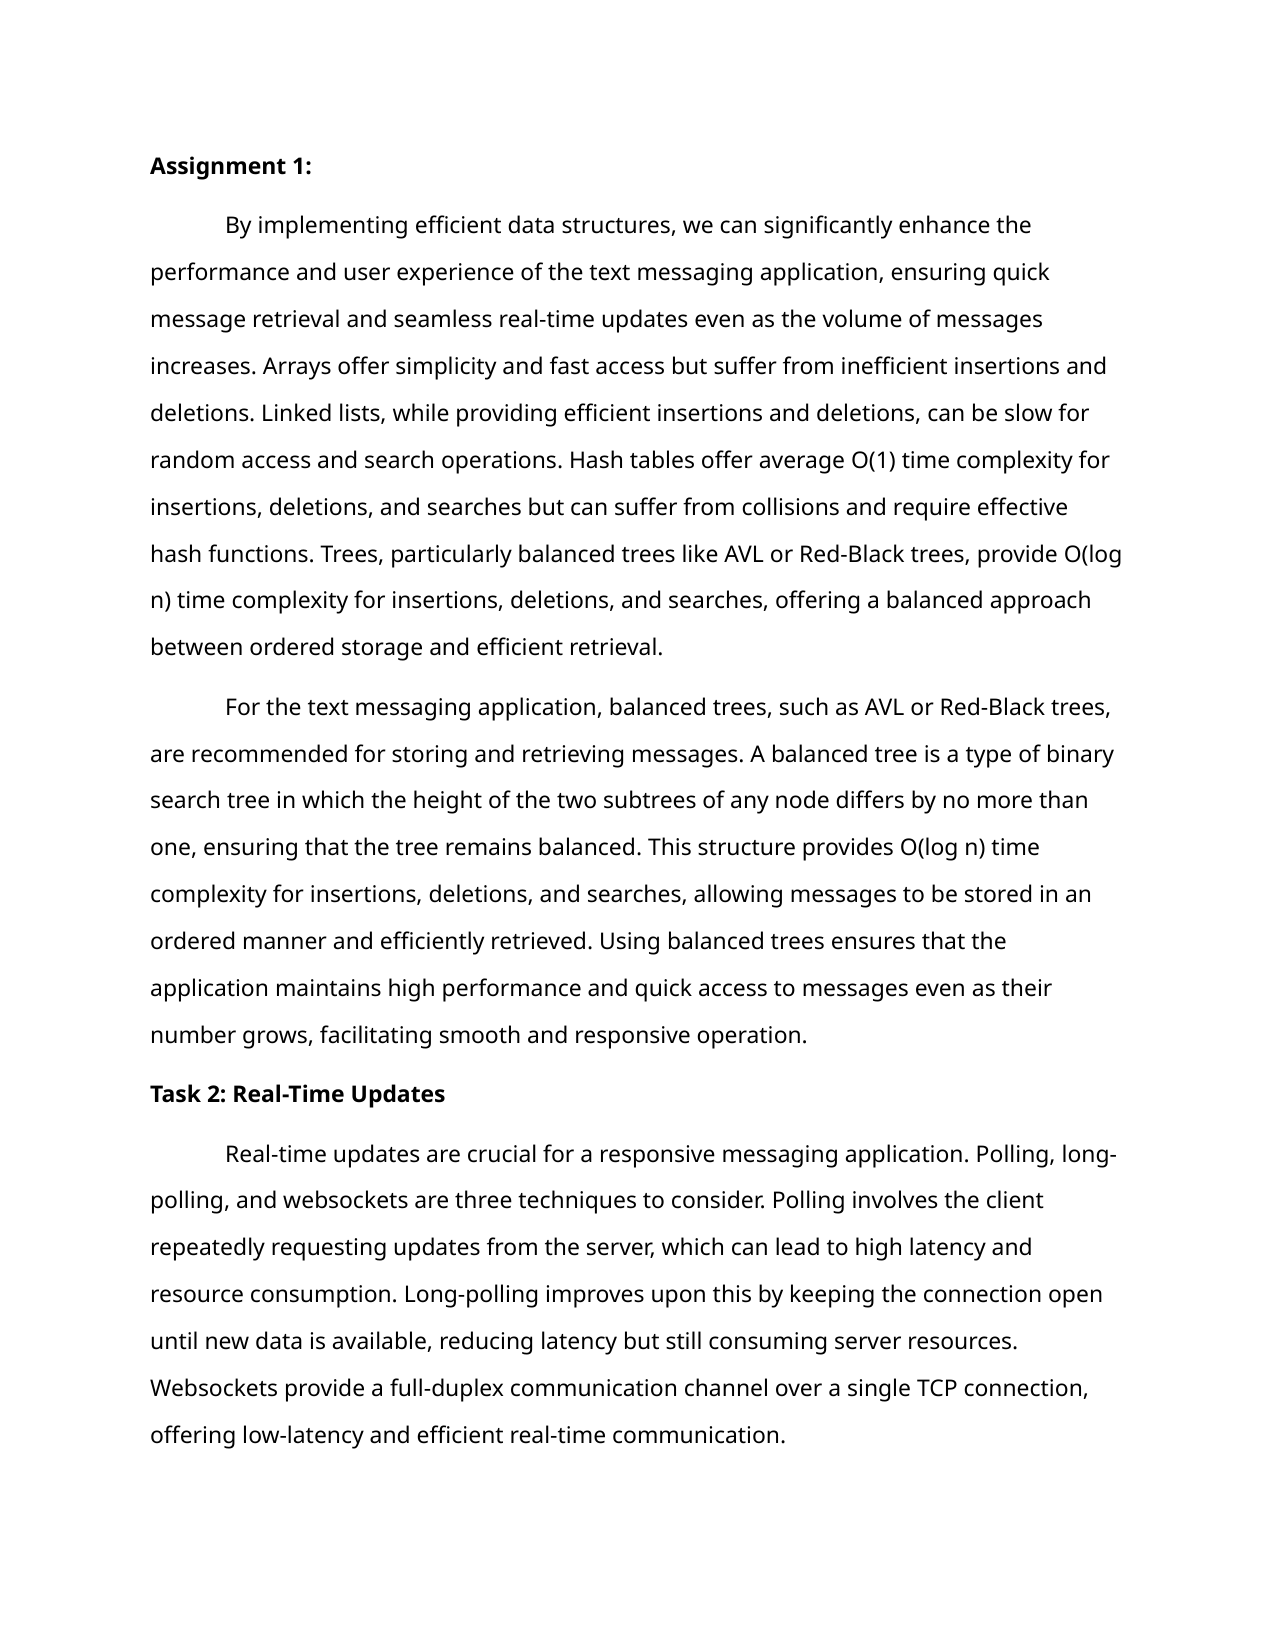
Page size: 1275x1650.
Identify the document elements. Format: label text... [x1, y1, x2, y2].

text For the text messaging application, balanced trees, such as AVL or Red-Black trees, are recommended for storing and retrieving messages. A balanced tree is a type of binary search tree in which the height of the two subtrees of any node differs by no more than one, ensuring that the tree remains balanced. This structure provides O(log n) time complexity for insertions, deletions, and searches, allowing messages to be stored in an ordered manner and efficiently retrieved. Using balanced trees ensures that the application maintains high performance and quick access to messages even as their number grows, facilitating smooth and responsive operation. [150, 691, 1125, 1050]
text Real-time updates are crucial for a responsive messaging application. Polling, long-polling, and websockets are three techniques to consider. Polling involves the client repeatedly requesting updates from the server, which can lead to high latency and resource consumption. Long-polling improves upon this by keeping the connection open until new data is available, reducing latency but still consuming server resources. Websockets provide a full-duplex communication channel over a single TCP connection, offering low-latency and efficient real-time communication. [150, 1137, 1125, 1450]
text Task 2: Real-Time Updates [150, 1078, 1125, 1109]
text By implementing efficient data structures, we can significantly enhance the performance and user experience of the text messaging application, ensuring quick message retrieval and seamless real-time updates even as the volume of messages increases. Arrays offer simplicity and fast access but suffer from inefficient insertions and deletions. Linked lists, while providing efficient insertions and deletions, can be slow for random access and search operations. Hash tables offer average O(1) time complexity for insertions, deletions, and searches but can suffer from collisions and require effective hash functions. Trees, particularly balanced trees like AVL or Red-Black trees, provide O(log n) time complexity for insertions, deletions, and searches, offering a balanced approach between ordered storage and efficient retrieval. [150, 209, 1125, 662]
text Assignment 1: [150, 150, 1125, 181]
